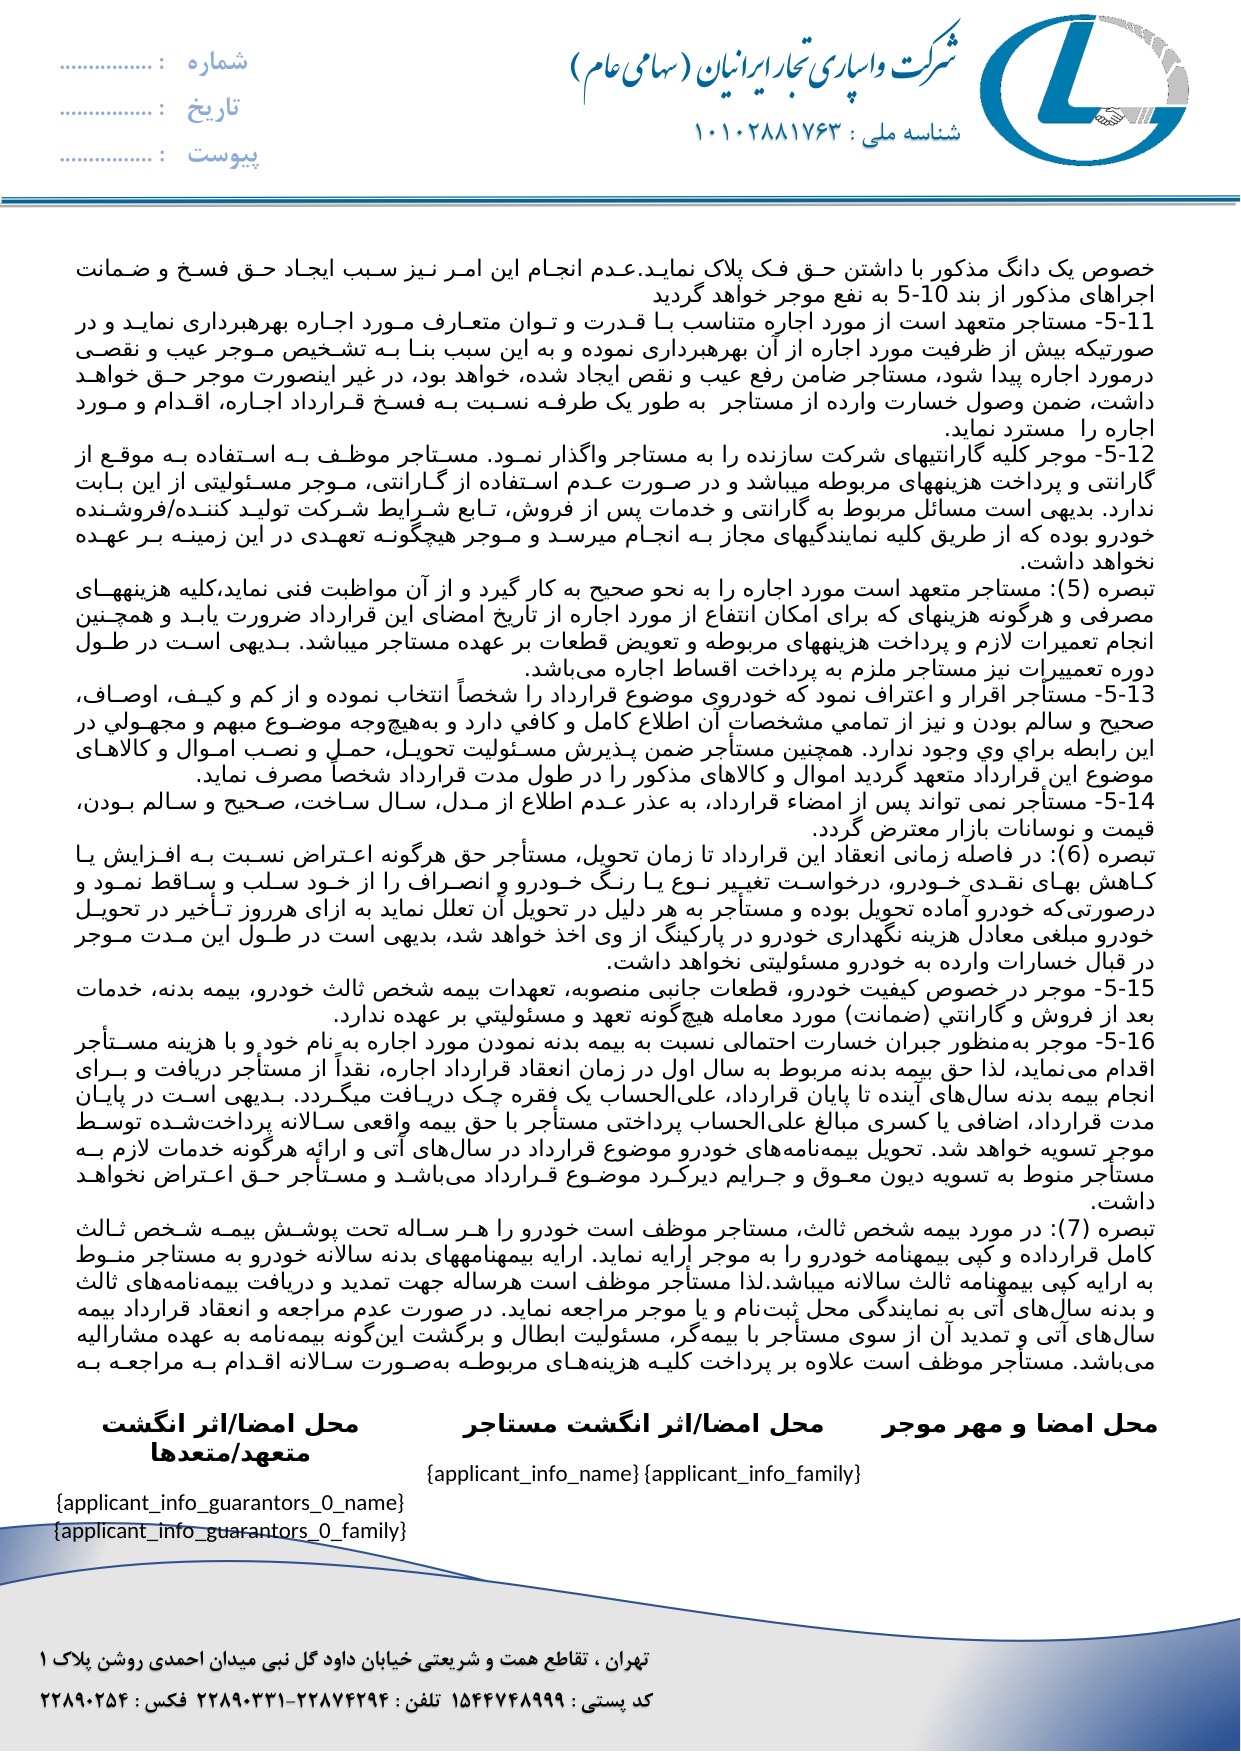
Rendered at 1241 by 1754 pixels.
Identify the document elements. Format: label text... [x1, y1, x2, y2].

text تبصره (6): در فاصله زمانی انعقاد این قرارداد تا زمان تحویل، مستأجر حق هرگونه اعتراض نسبت به افزایش یا کاهش بهای نقدی خودرو، درخواست تغییر نوع یا رنگ خودرو و انصراف را از خود سلب و ساقط نمود و درصورتی‌که خودرو آماده تحویل بوده و مستأجر به هر دلیل در تحویل آن تعلل نماید به ازای هرروز تأخیر در تحویل خودرو مبلغی معادل هزینه نگهداری خودرو در پارکینگ از وی اخذ خواهد شد، بدیهی است در طول این مدت موجر در قبال خسارات وارده به خودرو مسئولیتی نخواهد داشت. [75, 842, 1156, 975]
text 5-13- مستأجر اقرار و اعتراف نمود كه خودروی موضوع قرارداد را شخصاً انتخاب نموده و از كم و كيف، اوصاف، صحیح و سالم بودن و نيز از تمامي مشخصات آن اطلاع كامل و كافي دارد و به‌هیچ‌وجه موضوع مبهم و مجهولي در اين رابطه براي وي وجود ندارد. همچنین مستأجر ضمن پذیرش مسئولیت تحویل، حمل و نصب اموال و کالاهای موضوع این قرارداد متعهد گردید اموال و کالاهای مذکور را در طول مدت قرارداد شخصاً مصرف نماید. [75, 682, 1156, 788]
text 5-15- موجر در خصوص کیفیت خودرو، قطعات جانبی منصوبه، تعهدات بیمه شخص ثالث خودرو، بیمه بدنه، خدمات بعد از فروش و گارانتي (ضمانت) مورد معامله هیچ‌گونه تعهد و مسئوليتي بر عهده ندارد. [75, 975, 1156, 1028]
text 5-12- موجر کلیه گارانتی‏های شرکت سازنده را به مستاجر واگذار نمود. مستاجر موظف به استفاده به موقع از گارانتی و پرداخت هزینه‏های مربوطه می‏باشد و در صورت عدم استفاده از گارانتی، موجر مسئولیتی از این بابت ندارد. بدیهی است مسائل مربوط به گارانتی و خدمات پس از فروش، تابع شرایط شرکت تولید کننده/فروشنده خودرو بوده که از طریق کلیه نمایندگی‎‏های مجاز به انجام می‏رسد و موجر هیچگونه تعهدی در این زمینه بر عهده نخواهد داشت. [75, 442, 1156, 575]
text 5-14- مستأجر نمی تواند پس از امضاء قرارداد، به عذر عدم اطلاع از مدل، سال ساخت، صحیح و سالم بودن، قیمت و نوسانات بازار معترض گردد. [75, 788, 1156, 842]
text 5-11- مستاجر متعهد است از مورد اجاره متناسب با قدرت و توان متعارف مورد اجاره بهره‏برداری نماید و در صورتی‏که بیش از ظرفیت مورد اجاره از آن بهره‏برداری نموده و به این سبب بنا به تشخیص موجر عیب و نقصی درمورد اجاره پیدا شود، مستاجر ضامن رفع عیب و نقص ایجاد شده، خواهد بود، در غیر اینصورت موجر حق خواهد داشت، ضمن وصول خسارت وارده از مستاجر به طور یک طرفه نسبت به فسخ قرارداد اجاره، اقدام و مورد اجاره را مسترد نماید. [75, 308, 1156, 442]
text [75, 1215, 1156, 1375]
picture [0, 0, 1241, 1751]
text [75, 255, 1156, 308]
text 5-16- موجر به‌منظور جبران خسارت احتمالی نسبت به بیمه بدنه نمودن مورد اجاره به نام خود و با هزینه مستأجر اقدام می‌نماید، لذا حق بیمه بدنه مربوط به سال اول در زمان انعقاد قرارداد اجاره، نقداً از مستأجر دریافت و برای انجام بیمه بدنه سال‌های آینده تا پایان قرارداد، علی‌الحساب یک فقره چک دریافت میگردد. بدیهی است در پایان مدت قرارداد، اضافی یا کسری مبالغ علی‌الحساب پرداختی مستأجر با حق بیمه واقعی سالانه پرداخت‌شده توسط موجر تسویه خواهد شد. تحویل بیمه‌نامه‌های خودرو موضوع قرارداد در سال‌های آتی و ارائه هرگونه خدمات لازم به مستأجر منوط به تسویه دیون معوق و جرایم دیرکرد موضوع قرارداد می‌باشد و مستأجر حق اعتراض نخواهد داشت. [75, 1028, 1156, 1215]
text تبصره (5): مستاجر متعهد است مورد اجاره را به نحو صحیح به کار گیرد و از آن مواظبت فنی نماید،کلیه هزینه‏های مصرفی و هرگونه هزینه‏ای که برای امکان انتفاع از مورد اجاره از تاریخ امضای این قرارداد ضرورت یابد و همچنین انجام تعمیرات لازم و پرداخت هزینه‏های مربوطه و تعویض قطعات بر عهده مستاجر می‏باشد. بدیهی است در طول دوره تعمییرات نیز مستاجر ملزم به پرداخت اقساط اجاره می‌باشد. [75, 575, 1156, 682]
